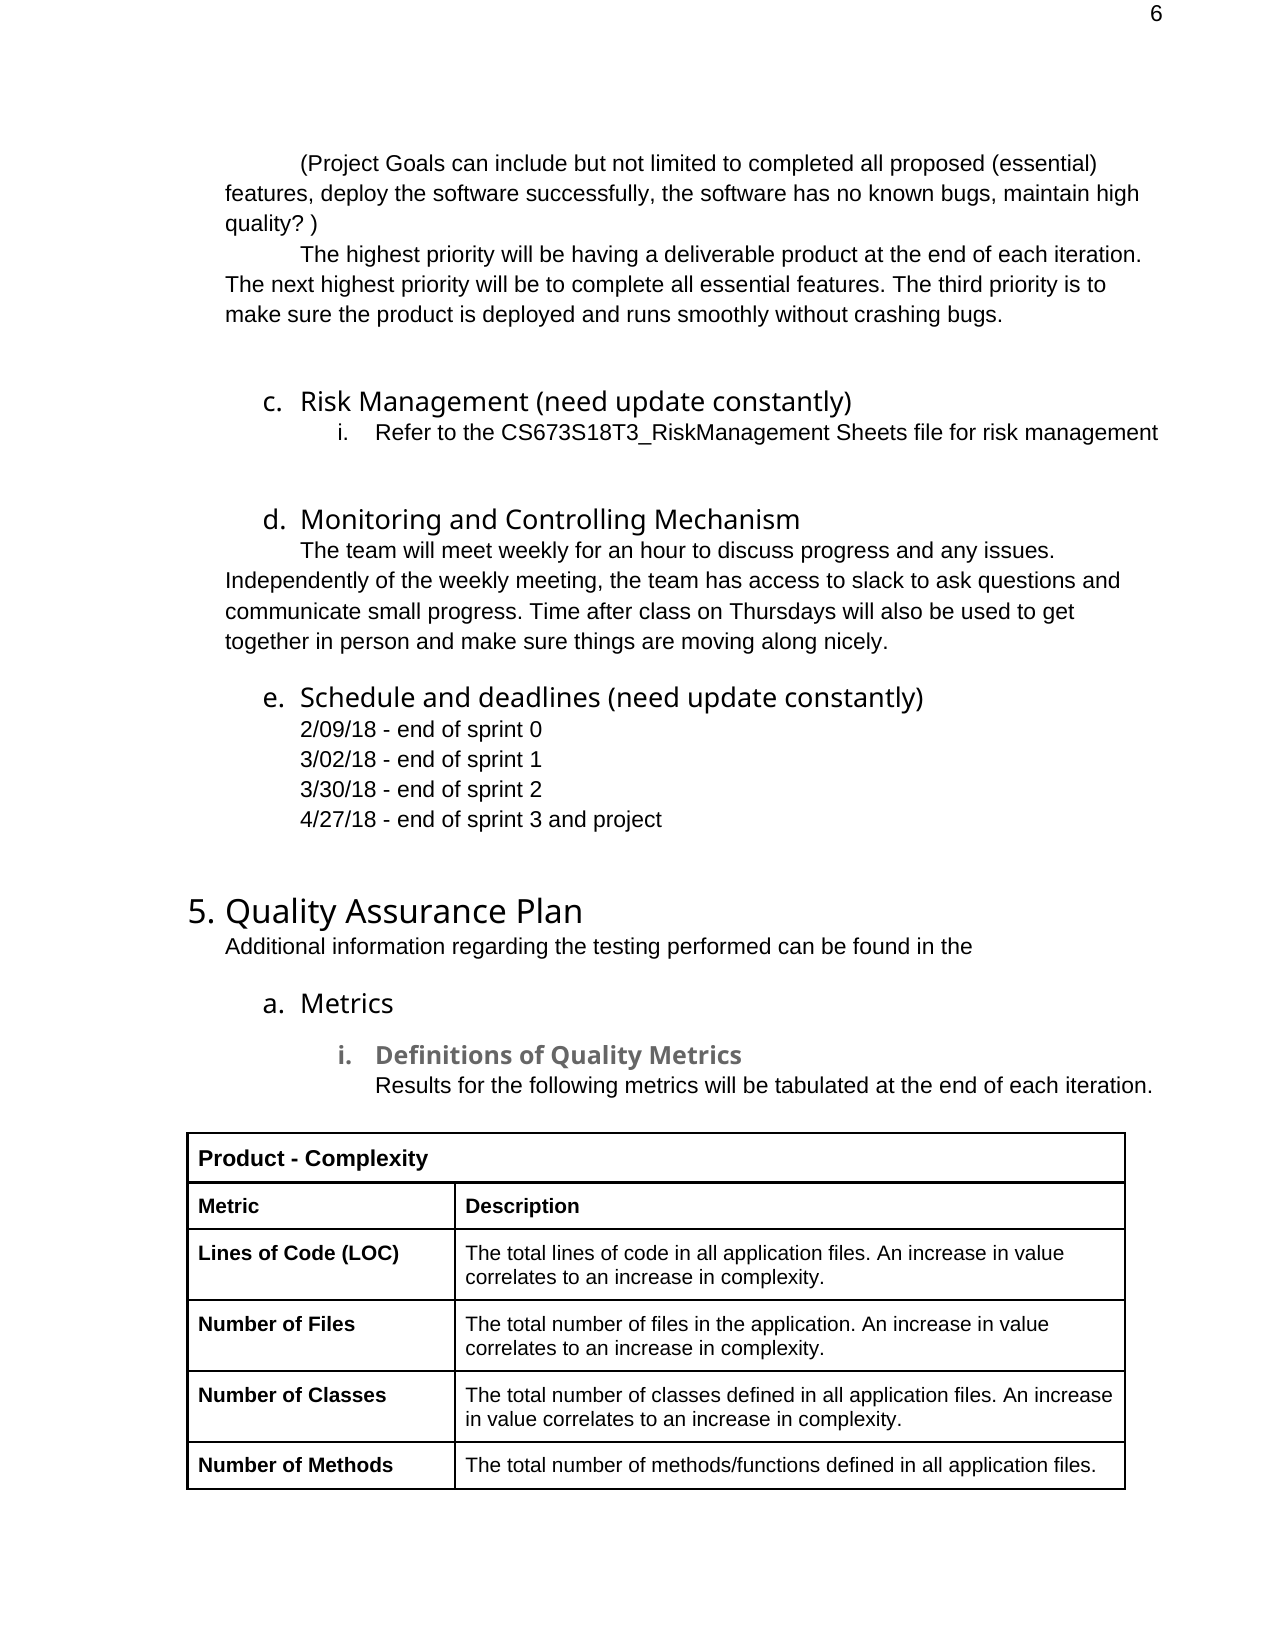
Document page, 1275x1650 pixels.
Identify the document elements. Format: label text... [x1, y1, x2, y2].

text 3/02/18 - end of sprint 1 [225, 746, 1162, 772]
table_cell Metric [189, 1184, 454, 1228]
table_cell Number of Methods [189, 1443, 454, 1488]
table_cell Description [456, 1184, 1124, 1228]
text (Project Goals can include but not limited to completed all proposed (essential) features, deploy the software successfully, the software has no known bugs, maintain high quality? ) [225, 150, 1162, 237]
text The highest priority will be having a deliverable product at the end of each iteration. The next highest priority will be to complete all essential features. The third priority is to make sure the product is deployed and runs smoothly without crashing bugs. [225, 241, 1162, 327]
text Additional information regarding the testing performed can be found in the [150, 933, 1162, 959]
subtitle Risk Management (need update constantly) [262, 382, 1162, 419]
table_cell Number of Files [189, 1301, 454, 1370]
subtitle Metrics [262, 984, 1162, 1021]
text The team will meet weekly for an hour to discuss progress and any issues. Independently of the weekly meeting, the team has access to slack to ask questions and communicate small progress. Time after class on Thursdays will also be used to get together in person and make sure things are moving along nicely. [225, 537, 1162, 654]
table_cell The total number of files in the application. An increase in value correlates to an increase in complexity. [456, 1301, 1124, 1370]
table_cell Lines of Code (LOC) [189, 1230, 454, 1299]
subtitle Monitoring and Controlling Mechanism [262, 500, 1162, 537]
subtitle Definitions of Quality Metrics [337, 1038, 1162, 1072]
subtitle Quality Assurance Plan [187, 888, 1162, 933]
table_header Product - Complexity [189, 1134, 1124, 1181]
table_cell Number of Classes [189, 1372, 454, 1441]
table_cell The total lines of code in all application files. An increase in value correlates to an increase in complexity. [456, 1230, 1124, 1299]
table_cell The total number of classes defined in all application files. An increase in value correlates to an increase in complexity. [456, 1372, 1124, 1441]
subtitle Schedule and deadlines (need update constantly) [262, 679, 1162, 716]
list Refer to the CS673S18T3_RiskManagement Sheets file for risk management [337, 419, 1162, 446]
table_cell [456, 1443, 1124, 1488]
text 3/30/18 - end of sprint 2 [225, 776, 1162, 803]
text Results for the following metrics will be tabulated at the end of each iteration. [375, 1072, 1162, 1098]
text 4/27/18 - end of sprint 3 and project [225, 806, 1162, 833]
text 2/09/18 - end of sprint 0 [225, 716, 1162, 742]
